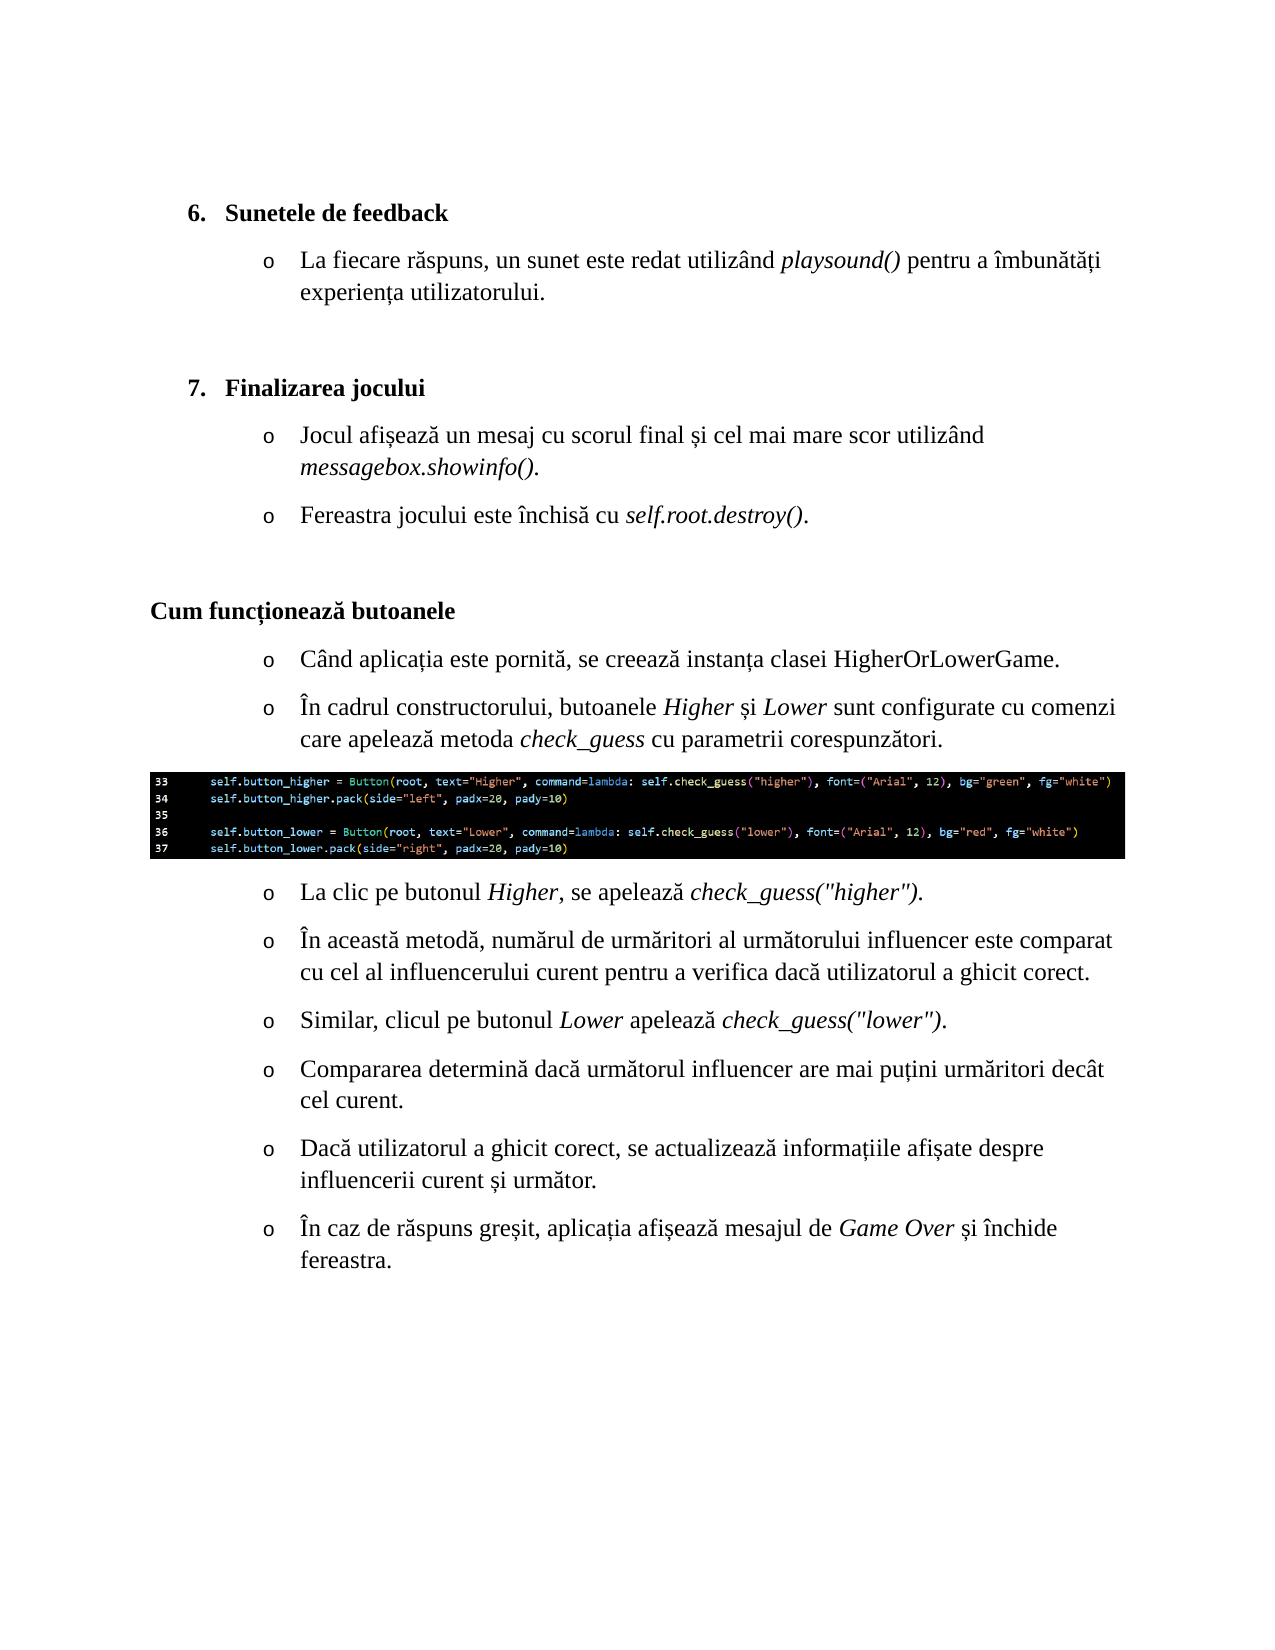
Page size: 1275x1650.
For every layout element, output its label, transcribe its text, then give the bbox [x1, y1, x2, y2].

list Când aplicația este pornită, se creează instanța clasei HigherOrLowerGame. [262, 644, 1125, 673]
list Compararea determină dacă următorul influencer are mai puțini urmăritori decât cel curent. [262, 1054, 1125, 1114]
list Jocul afișează un mesaj cu scorul final și cel mai mare scor utilizând messagebox.showinfo(). [262, 420, 1125, 481]
list La fiecare răspuns, un sunet este redat utilizând playsound() pentru a îmbunătăți experiența utilizatorului. [262, 245, 1125, 306]
list În această metodă, numărul de urmăritori al următorului influencer este comparat cu cel al influencerului curent pentru a verifica dacă utilizatorul a ghicit corect. [262, 926, 1125, 986]
list La clic pe butonul Higher, se apelează check_guess("higher"). [262, 877, 1125, 907]
list Sunetele de feedback [187, 198, 1125, 226]
picture [150, 772, 1125, 859]
list În caz de răspuns greșit, aplicația afișează mesajul de Game Over și închide fereastra. [262, 1213, 1125, 1273]
text Cum funcționează butoanele [150, 596, 1125, 625]
list Fereastra jocului este închisă cu self.root.destroy(). [262, 500, 1125, 529]
list Dacă utilizatorul a ghicit corect, se actualizează informațiile afișate despre influencerii curent și următor. [262, 1133, 1125, 1194]
list În cadrul constructorului, butoanele Higher și Lower sunt configurate cu comenzi care apelează metoda check_guess cu parametrii corespunzători. [262, 692, 1125, 753]
list Finalizarea jocului [187, 373, 1125, 401]
list Similar, clicul pe butonul Lower apelează check_guess("lower"). [262, 1005, 1125, 1035]
